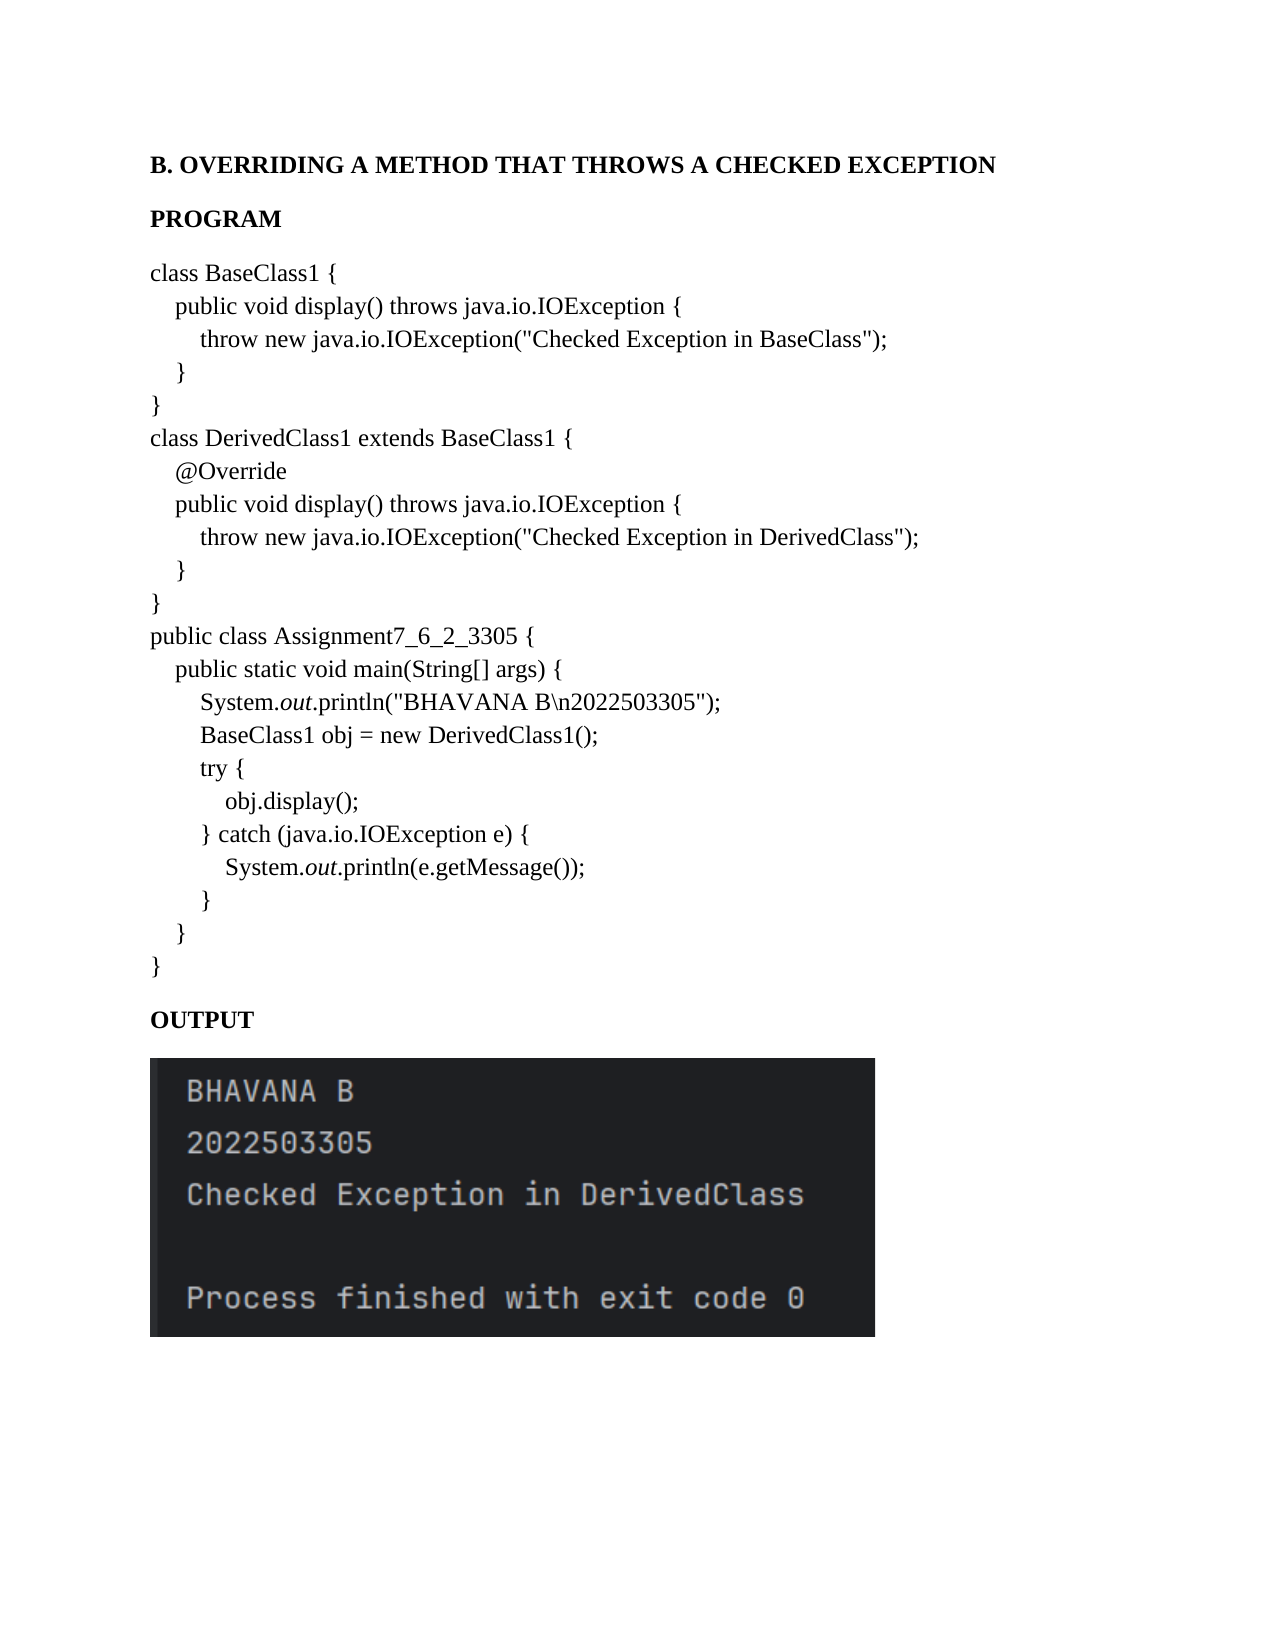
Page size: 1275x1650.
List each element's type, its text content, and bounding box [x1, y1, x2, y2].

text OUTPUT [150, 1005, 1125, 1034]
text B. OVERRIDING A METHOD THAT THROWS A CHECKED EXCEPTION [150, 150, 1125, 179]
text PROGRAM [150, 204, 1125, 233]
picture [150, 1058, 876, 1337]
text class BaseClass1 { public void display() throws java.io.IOException { throw new java.io.IOException("Checked Exception in BaseClass"); } } class DerivedClass1 extends BaseClass1 { @Override public void display() throws java.io.IOException { throw new java.io.IOException("Checked Exception in DerivedClass"); } } public class Assignment7_6_2_3305 { public static void main(String[] args) { System.out.println("BHAVANA B\n2022503305"); BaseClass1 obj = new DerivedClass1(); try { obj.display(); } catch (java.io.IOException e) { System.out.println(e.getMessage()); } } } [150, 258, 1125, 980]
